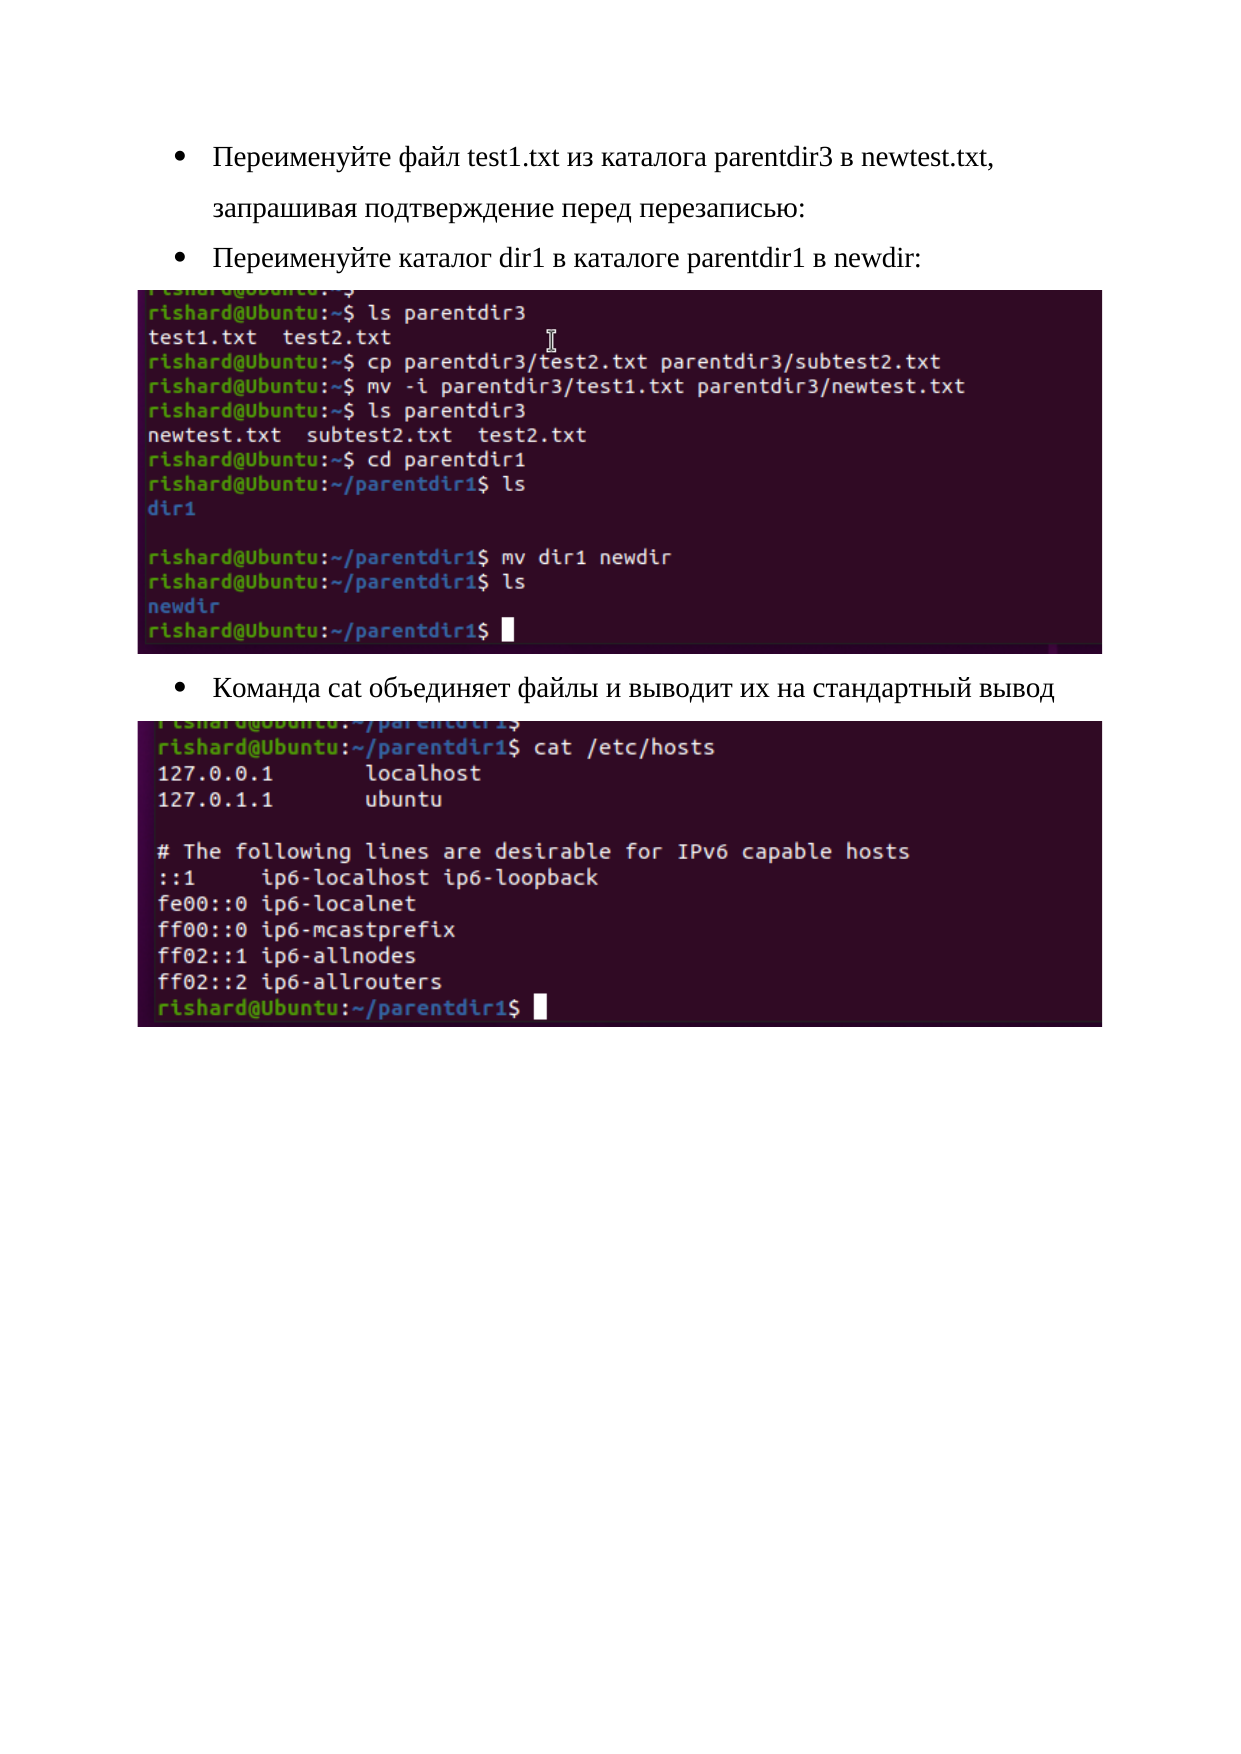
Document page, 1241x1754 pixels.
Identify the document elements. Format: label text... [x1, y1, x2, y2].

picture [137, 290, 1103, 654]
picture [137, 721, 1103, 1027]
list Команда cat объединяет файлы и выводит их на стандартный вывод [175, 671, 1103, 704]
list Переименуйте файл test1.txt из каталога parentdir3 в newtest.txt, запрашивая подтверждение перед перезаписью: [175, 139, 1103, 223]
list Переименуйте каталог dir1 в каталоге parentdir1 в newdir: [175, 240, 1103, 274]
